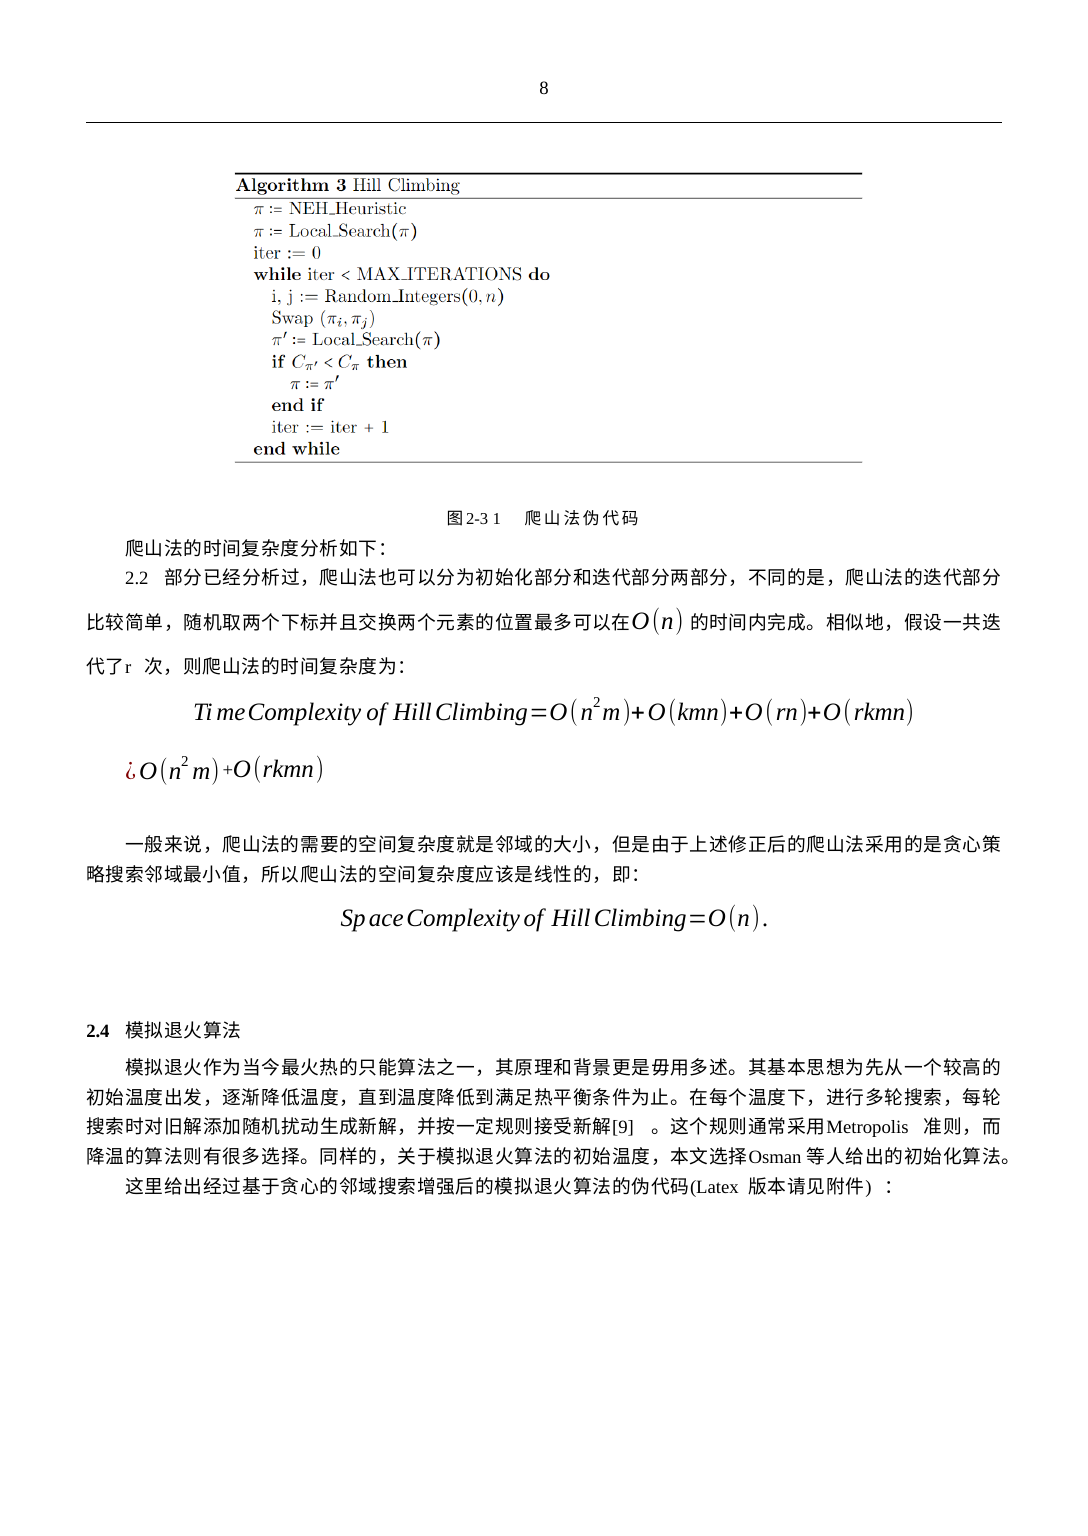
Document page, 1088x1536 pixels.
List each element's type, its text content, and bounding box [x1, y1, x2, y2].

text + [86, 740, 1001, 799]
picture [222, 160, 892, 484]
text 一般来说，爬山法的需要的空间复杂度就是邻域的大小，但是由于上述修正后的爬山法采用的是贪心策略搜索邻域最小值，所以爬山法的空间复杂度应该是线性的，即： [86, 829, 1001, 888]
text 图2-3 1 爬山法伪代码 [86, 502, 1001, 532]
text 这里给出经过基于贪心的邻域搜索增强后的模拟退火算法的伪代码(Latex版本请见附件)： [86, 1170, 1001, 1200]
text 爬山法的时间复杂度分析如下： [86, 532, 1001, 562]
text 2.2部分已经分析过，爬山法也可以分为初始化部分和迭代部分两部分，不同的是，爬山法的迭代部分比较简单，随机取两个下标并且交换两个元素的位置最多可以在的时间内完成。相似地，假设一共迭代了r次，则爬山法的时间复杂度为： [86, 562, 1001, 680]
subtitle 模拟退火算法 [86, 1014, 1001, 1044]
text 模拟退火作为当今最火热的只能算法之一，其原理和背景更是毋用多述。其基本思想为先从一个较高的初始温度出发，逐渐降低温度，直到温度降低到满足热平衡条件为止。在每个温度下，进行多轮搜索，每轮搜索时对旧解添加随机扰动生成新解，并按一定规则接受新解[9]。这个规则通常采用Metropolis准则，而降温的算法则有很多选择。同样的，关于模拟退火算法的初始温度，本文选择Osman等人给出的初始化算法。 [86, 1051, 1001, 1170]
